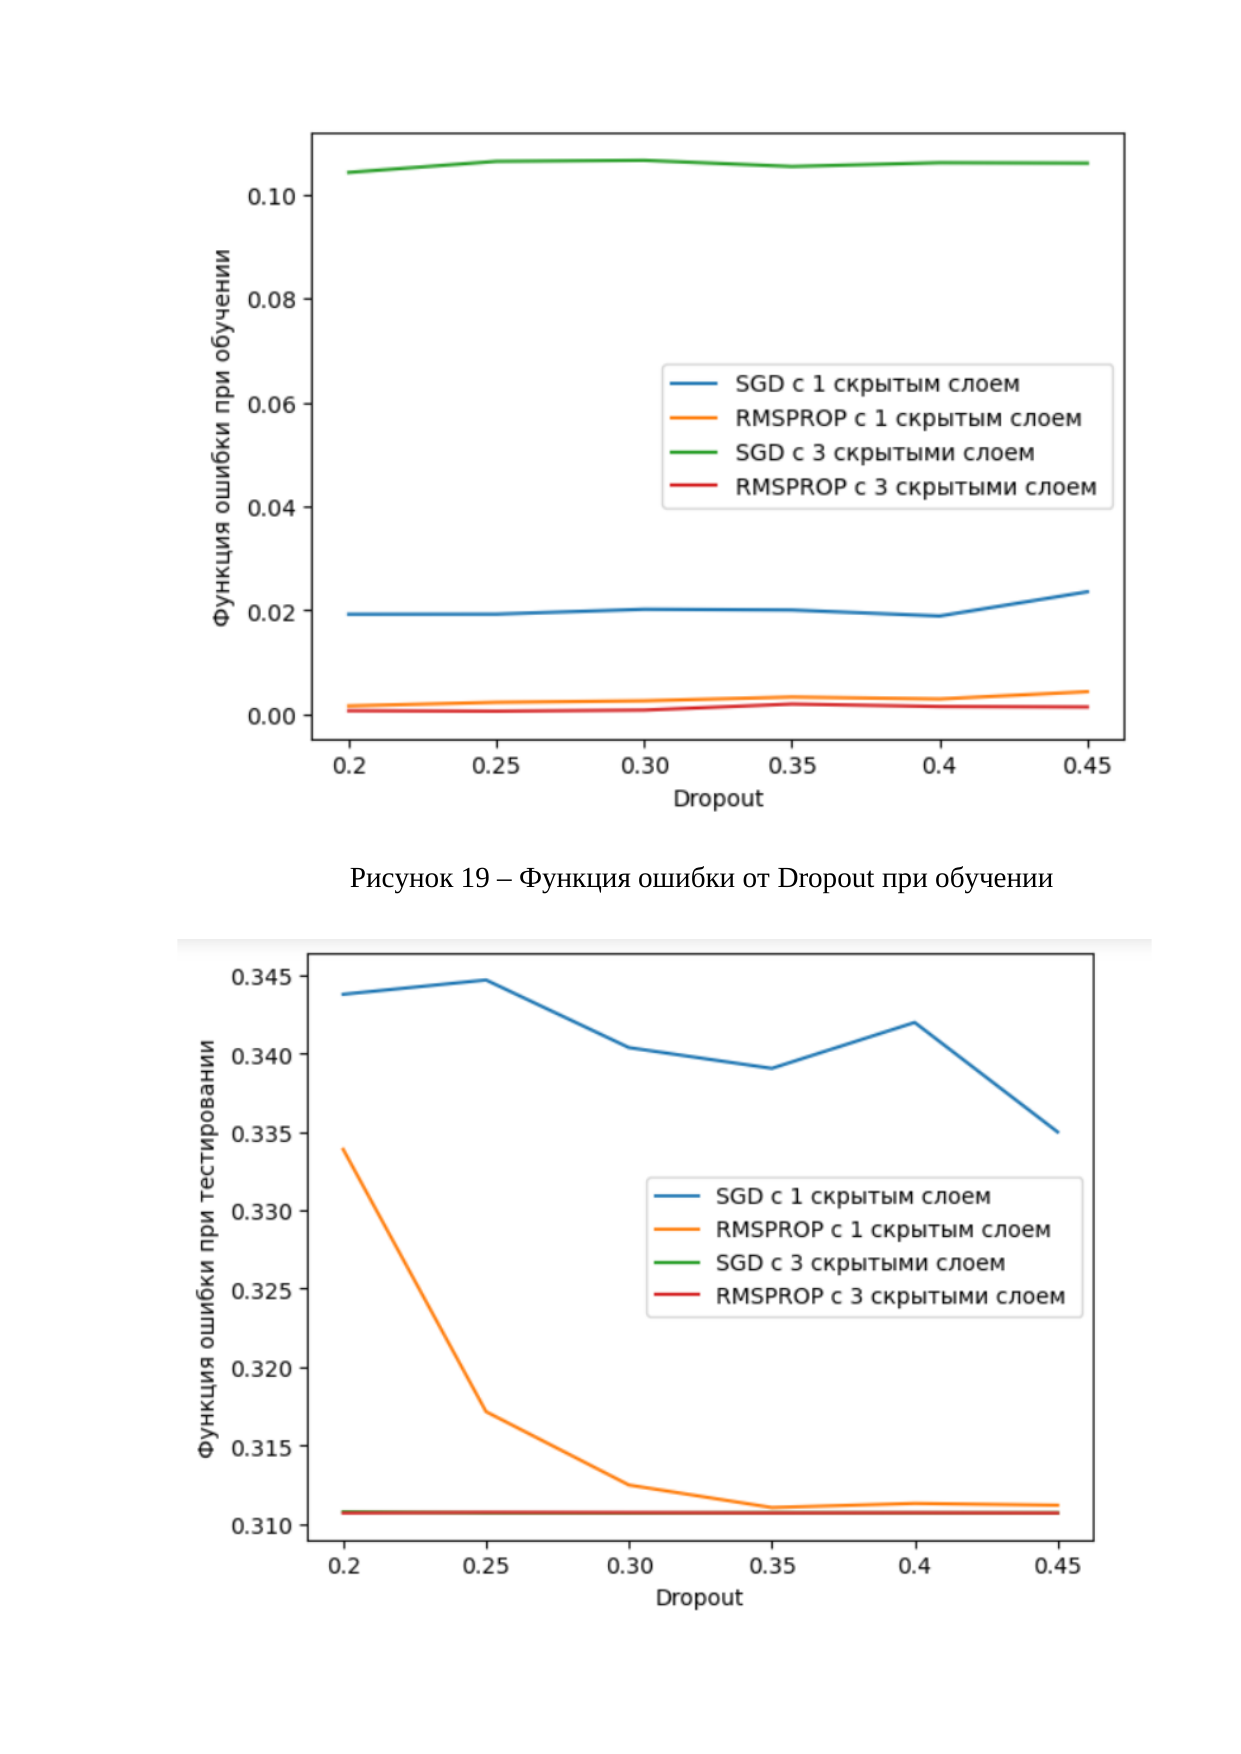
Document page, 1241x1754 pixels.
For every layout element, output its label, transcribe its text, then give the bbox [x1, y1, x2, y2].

picture [177, 939, 1152, 1627]
picture [177, 118, 1152, 817]
text Рисунок 19 – Функция ошибки от Dropout при обучении [177, 860, 1152, 893]
